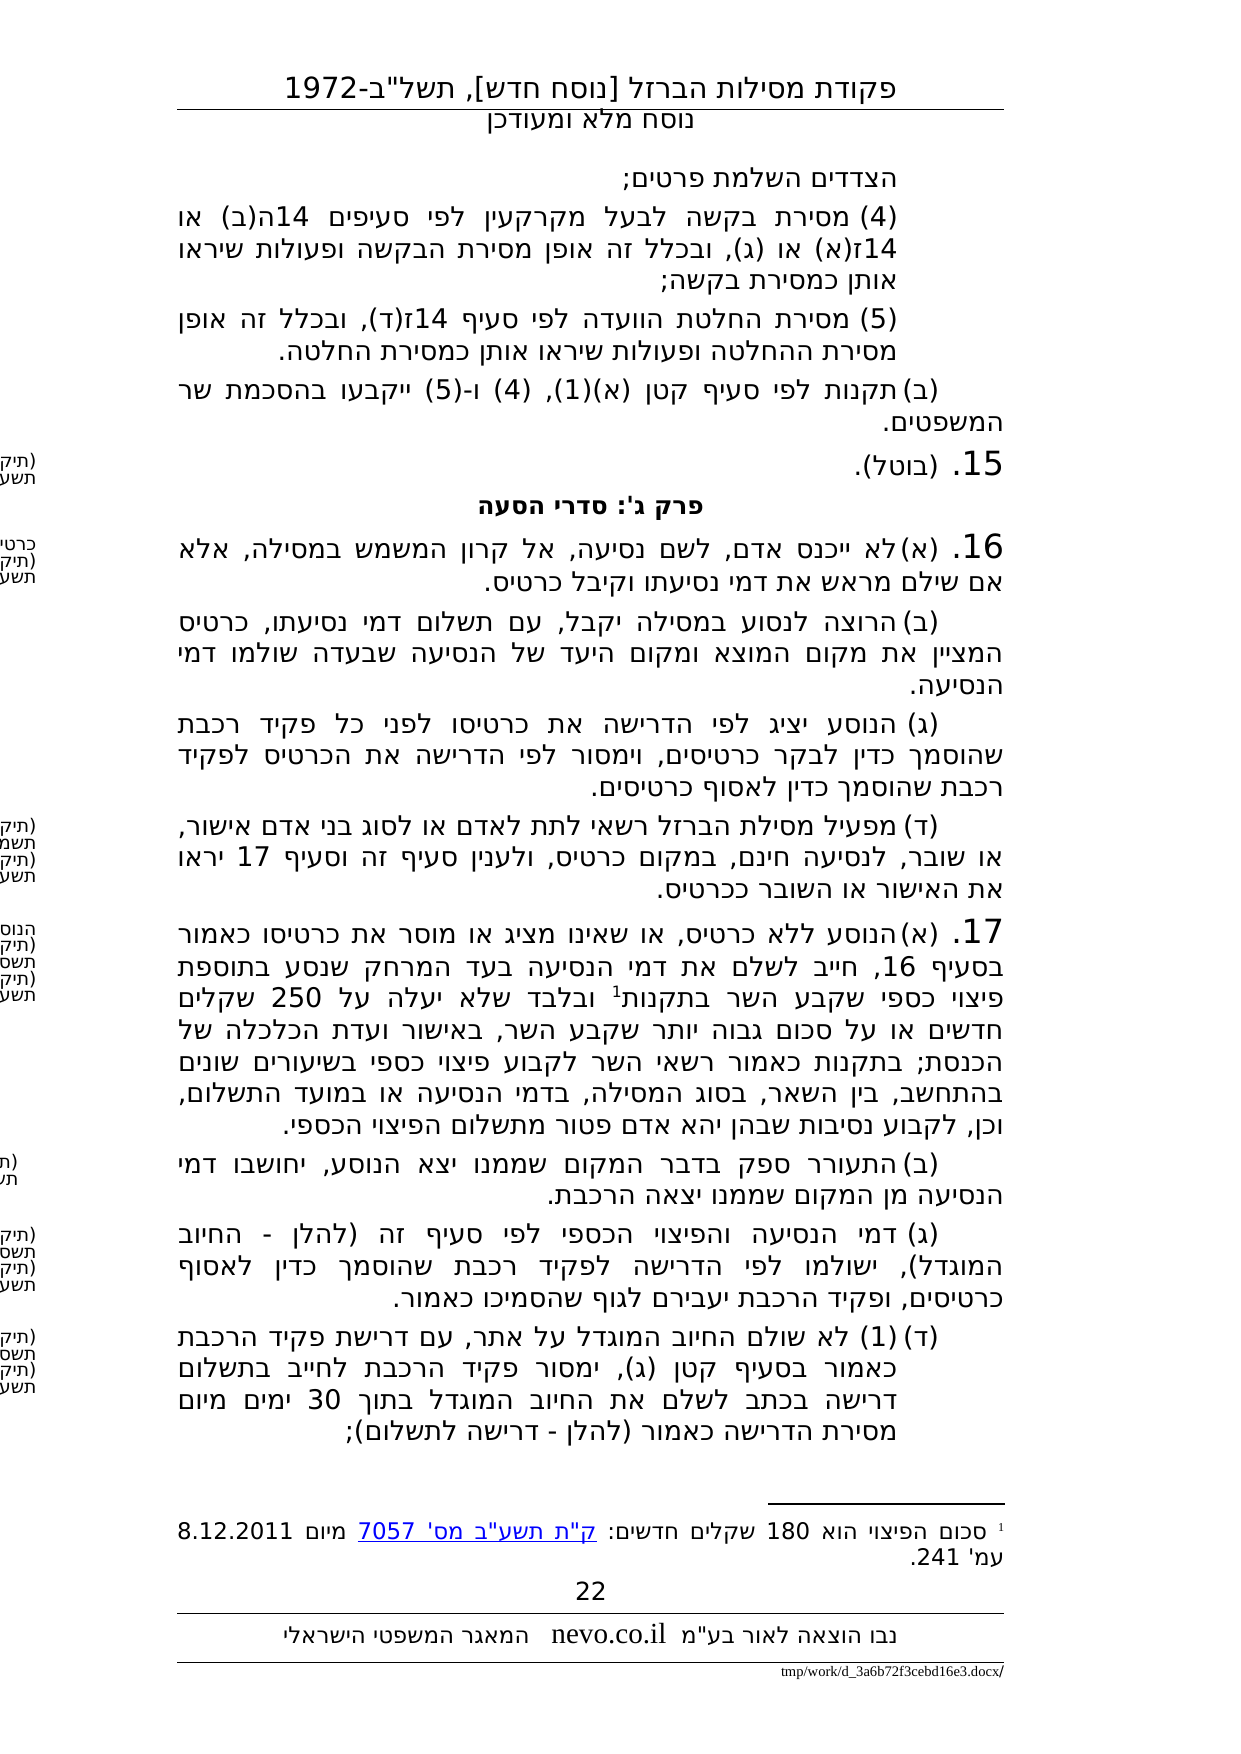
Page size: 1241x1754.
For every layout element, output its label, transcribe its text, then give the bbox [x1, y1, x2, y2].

text 15. (בוטל). [177, 445, 1004, 484]
text 17. (א) הנוסע ללא כרטיס, או שאינו מציג או מוסר את כרטיסו כאמור בסעיף 16, חייב לשלם את דמי הנסיעה בעד המרחק שנסע בתוספת פיצוי כספי שקבע השר בתקנות ובלבד שלא יעלה על 250 שקלים חדשים או על סכום גבוה יותר שקבע השר, באישור ועדת הכלכלה של הכנסת; בתקנות כאמור רשאי השר לקבוע פיצוי כספי בשיעורים שונים בהתחשב, בין השאר, בסוג המסילה, בדמי הנסיעה או במועד התשלום, וכן, לקבוע נסיבות שבהן יהא אדם פטור מתשלום הפיצוי הכספי. [177, 912, 1004, 1141]
text (ד) מפעיל מסילת הברזל רשאי לתת לאדם או לסוג בני אדם אישור, או שובר, לנסיעה חינם, במקום כרטיס, ולענין סעיף זה וסעיף 17 יראו את האישור או השובר ככרטיס. [177, 810, 1004, 905]
text (ב) התעורר ספק בדבר המקום שממנו יצא הנוסע, יחושבו דמי הנסיעה מן המקום שממנו יצאה הרכבת. [177, 1148, 1004, 1211]
text (5) מסירת החלטת הוועדה לפי סעיף 14ז(ד), ובכלל זה אופן מסירת ההחלטה ופעולות שיראו אותן כמסירת החלטה. [177, 304, 898, 367]
text (ב) הרוצה לנסוע במסילה יקבל, עם תשלום דמי נסיעתו, כרטיס המציין את מקום המוצא ומקום היעד של הנסיעה שבעדה שולמו דמי הנסיעה. [177, 606, 1004, 701]
text (ד) (1) לא שולם החיוב המוגדל על אתר, עם דרישת פקיד הרכבת כאמור בסעיף קטן (ג), ימסור פקיד הרכבת לחייב בתשלום דרישה בכתב לשלם את החיוב המוגדל בתוך 30 ימים מיום מסירת הדרישה כאמור (להלן - דרישה לתשלום); [177, 1321, 1004, 1447]
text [177, 162, 898, 194]
text פרק ג': סדרי הסעה [177, 491, 1004, 520]
text (ב) תקנות לפי סעיף קטן (א)(1), (4) ו-(5) ייקבעו בהסכמת שר המשפטים. [177, 374, 1004, 437]
text (4) מסירת בקשה לבעל מקרקעין לפי סעיפים 14ה(ב) או 14ז(א) או (ג), ובכלל זה אופן מסירת הבקשה ופעולות שיראו אותן כמסירת בקשה; [177, 201, 898, 296]
text (ג) הנוסע יציג לפי הדרישה את כרטיסו לפני כל פקיד רכבת שהוסמך כדין לבקר כרטיסים, וימסור לפי הדרישה את הכרטיס לפקיד רכבת שהוסמך כדין לאסוף כרטיסים. [177, 708, 1004, 803]
text (ג) דמי הנסיעה והפיצוי הכספי לפי סעיף זה (להלן - החיוב המוגדל), ישולמו לפי הדרישה לפקיד רכבת שהוסמך כדין לאסוף כרטיסים, ופקיד הרכבת יעבירם לגוף שהסמיכו כאמור. [177, 1219, 1004, 1313]
text 16. (א) לא ייכנס אדם, לשם נסיעה, אל קרון המשמש במסילה, אלא אם שילם מראש את דמי נסיעתו וקיבל כרטיס. [177, 528, 1004, 598]
